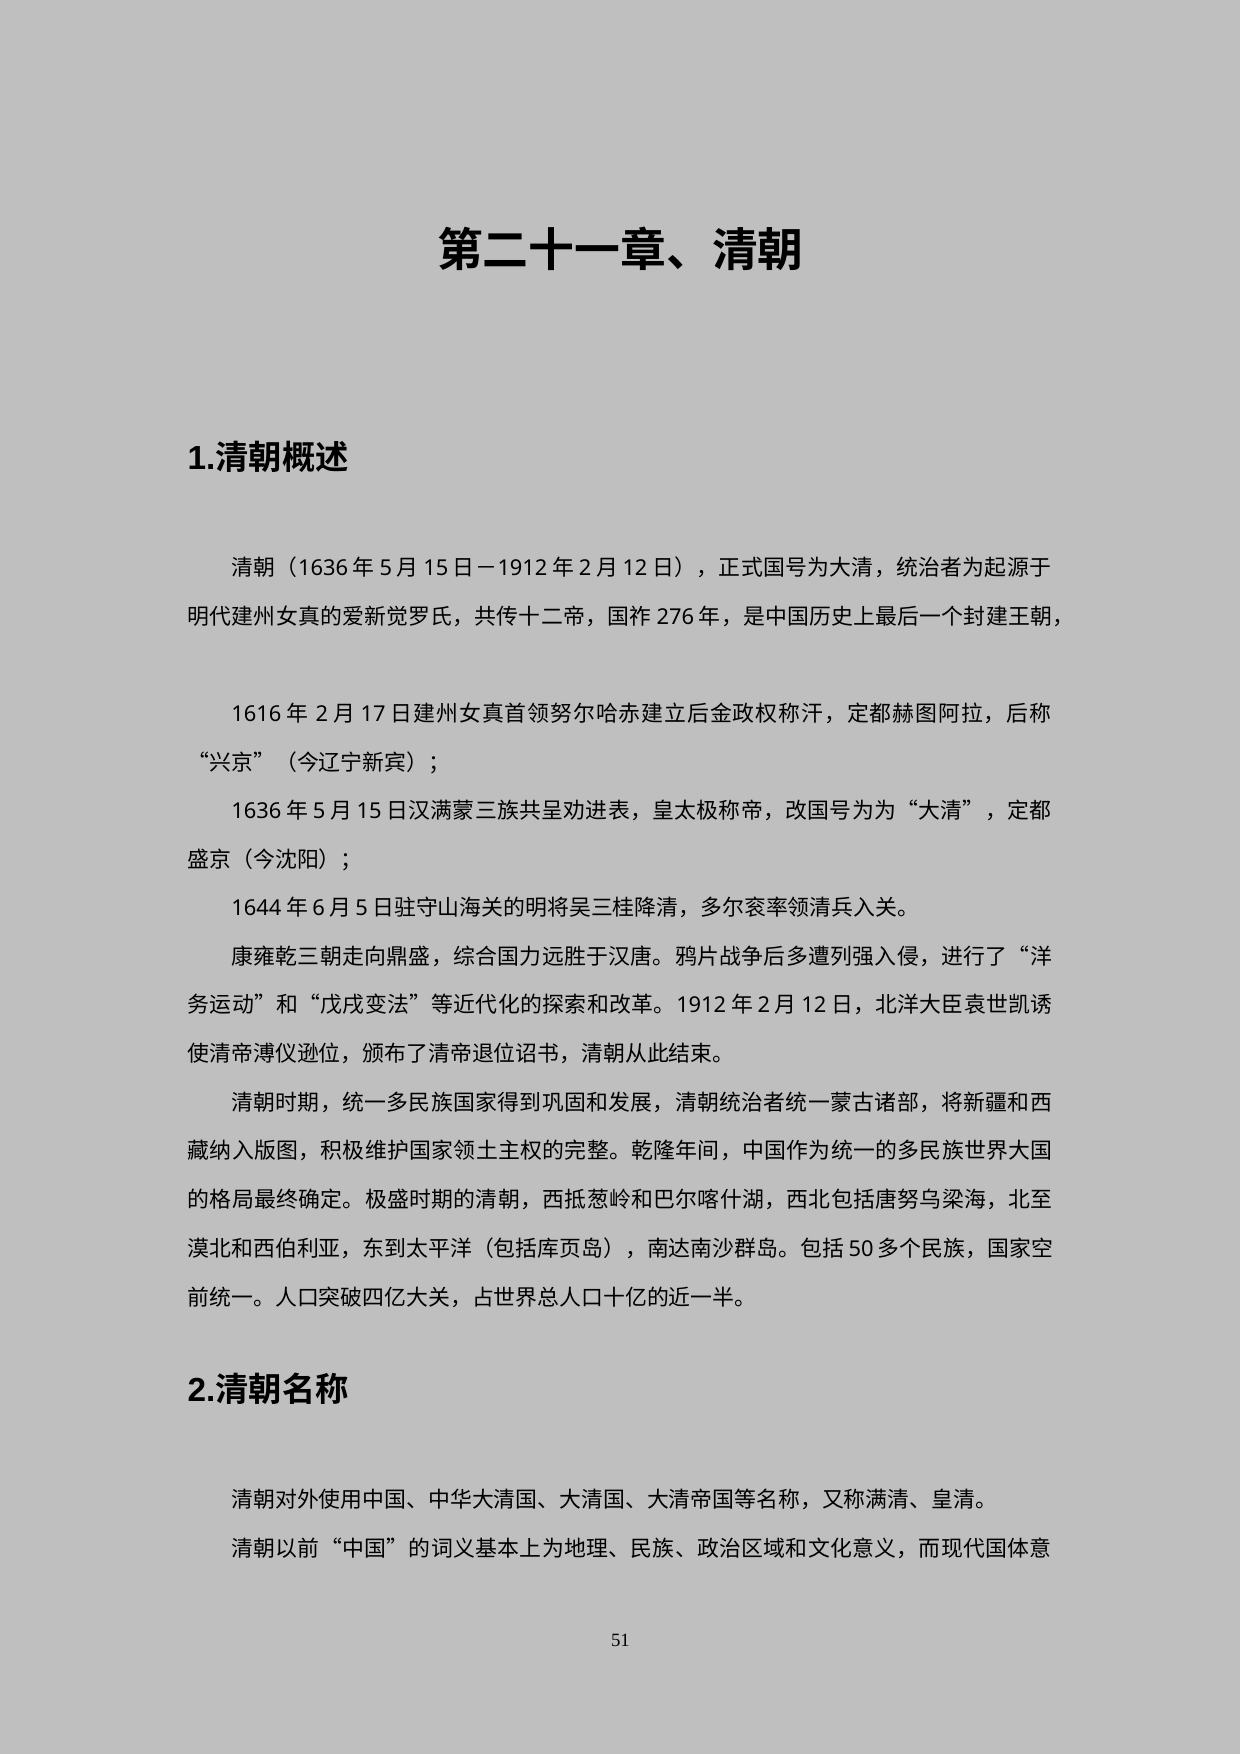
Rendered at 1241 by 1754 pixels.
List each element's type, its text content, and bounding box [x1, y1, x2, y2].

text 清朝对外使用中国、中华大清国、大清国、大清帝国等名称，又称满清、皇清。 [187, 1482, 1053, 1514]
text 清朝（1636年5月15日－1912年2月12日），正式国号为大清，统治者为起源于明代建州女真的爱新觉罗氏，共传十二帝，国祚276年，是中国历史上最后一个封建王朝， [187, 550, 1053, 680]
text 清朝时期，统一多民族国家得到巩固和发展，清朝统治者统一蒙古诸部，将新疆和西藏纳入版图，积极维护国家领土主权的完整。乾隆年间，中国作为统一的多民族世界大国的格局最终确定。极盛时期的清朝，西抵葱岭和巴尔喀什湖，西北包括唐努乌梁海，北至漠北和西伯利亚，东到太平洋（包括库页岛），南达南沙群岛。包括50多个民族，国家空前统一。人口突破四亿大关，占世界总人口十亿的近一半。 [187, 1084, 1053, 1312]
subtitle 清朝 [187, 197, 1053, 295]
subtitle 清朝概述 [187, 423, 1053, 488]
text 1644年6月5日驻守山海关的明将吴三桂降清，多尔衮率领清兵入关。 [187, 890, 1053, 922]
text 1636年5月15日汉满蒙三族共呈劝进表，皇太极称帝，改国号为为“大清”，定都盛京（今沈阳）； [187, 793, 1053, 874]
text 1616年 2月17日建州女真首领努尔哈赤建立后金政权称汗，定都赫图阿拉，后称“兴京”（今辽宁新宾）； [187, 696, 1053, 777]
text 康雍乾三朝走向鼎盛，综合国力远胜于汉唐。鸦片战争后多遭列强入侵，进行了“洋务运动”和“戊戌变法”等近代化的探索和改革。1912年2月12日，北洋大臣袁世凯诱使清帝溥仪逊位，颁布了清帝退位诏书，清朝从此结束。 [187, 938, 1053, 1068]
subtitle 清朝名称 [187, 1354, 1053, 1419]
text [187, 1530, 1053, 1563]
